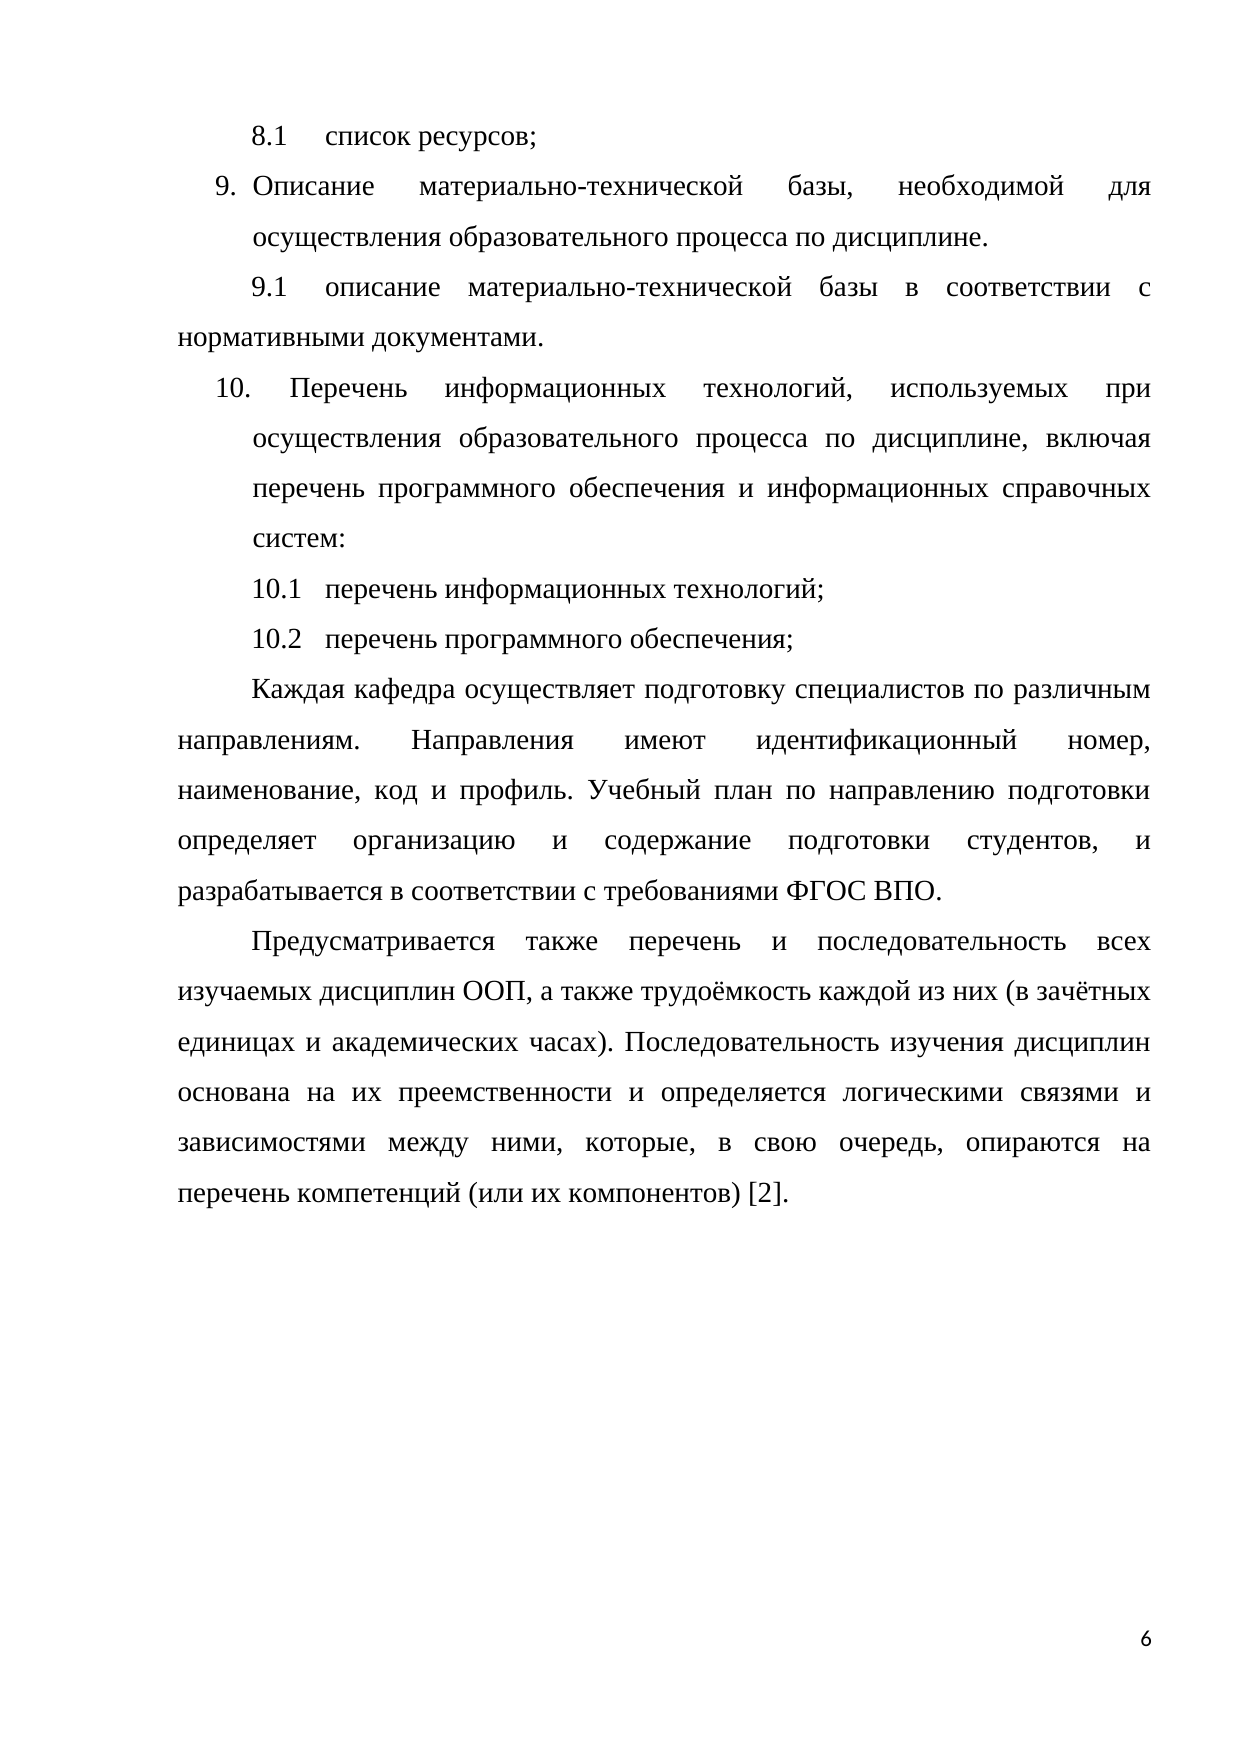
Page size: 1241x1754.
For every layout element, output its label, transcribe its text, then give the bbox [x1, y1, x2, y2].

text Каждая кафедра осуществляет подготовку специалистов по различным направлениям. Направления имеют идентификационный номер, наименование, код и профиль. Учебный план по направлению подготовки определяет организацию и содержание подготовки студентов, и разрабатывается в соответствии с требованиями ФГОС ВПО. [177, 672, 1152, 906]
list Описание материально-технической базы, необходимой для осуществления образовательного процесса по дисциплине. [215, 168, 1152, 252]
list описание материально-технической базы в соответствии с нормативными документами. [177, 269, 1152, 353]
list перечень информационных технологий; [177, 571, 1152, 604]
text Предусматривается также перечень и последовательность всех изучаемых дисциплин ООП, а также трудоёмкость каждой из них (в зачётных единицах и академических часах). Последовательность изучения дисциплин основана на их преемственности и определяется логическими связями и зависимостями между ними, которые, в свою очередь, опираются на перечень компетенций (или их компонентов) [2]. [177, 923, 1152, 1208]
list Перечень информационных технологий, используемых при осуществления образовательного процесса по дисциплине, включая перечень программного обеспечения и информационных справочных систем: [215, 370, 1152, 554]
list список ресурсов; [177, 118, 1152, 152]
list перечень программного обеспечения; [177, 621, 1152, 655]
